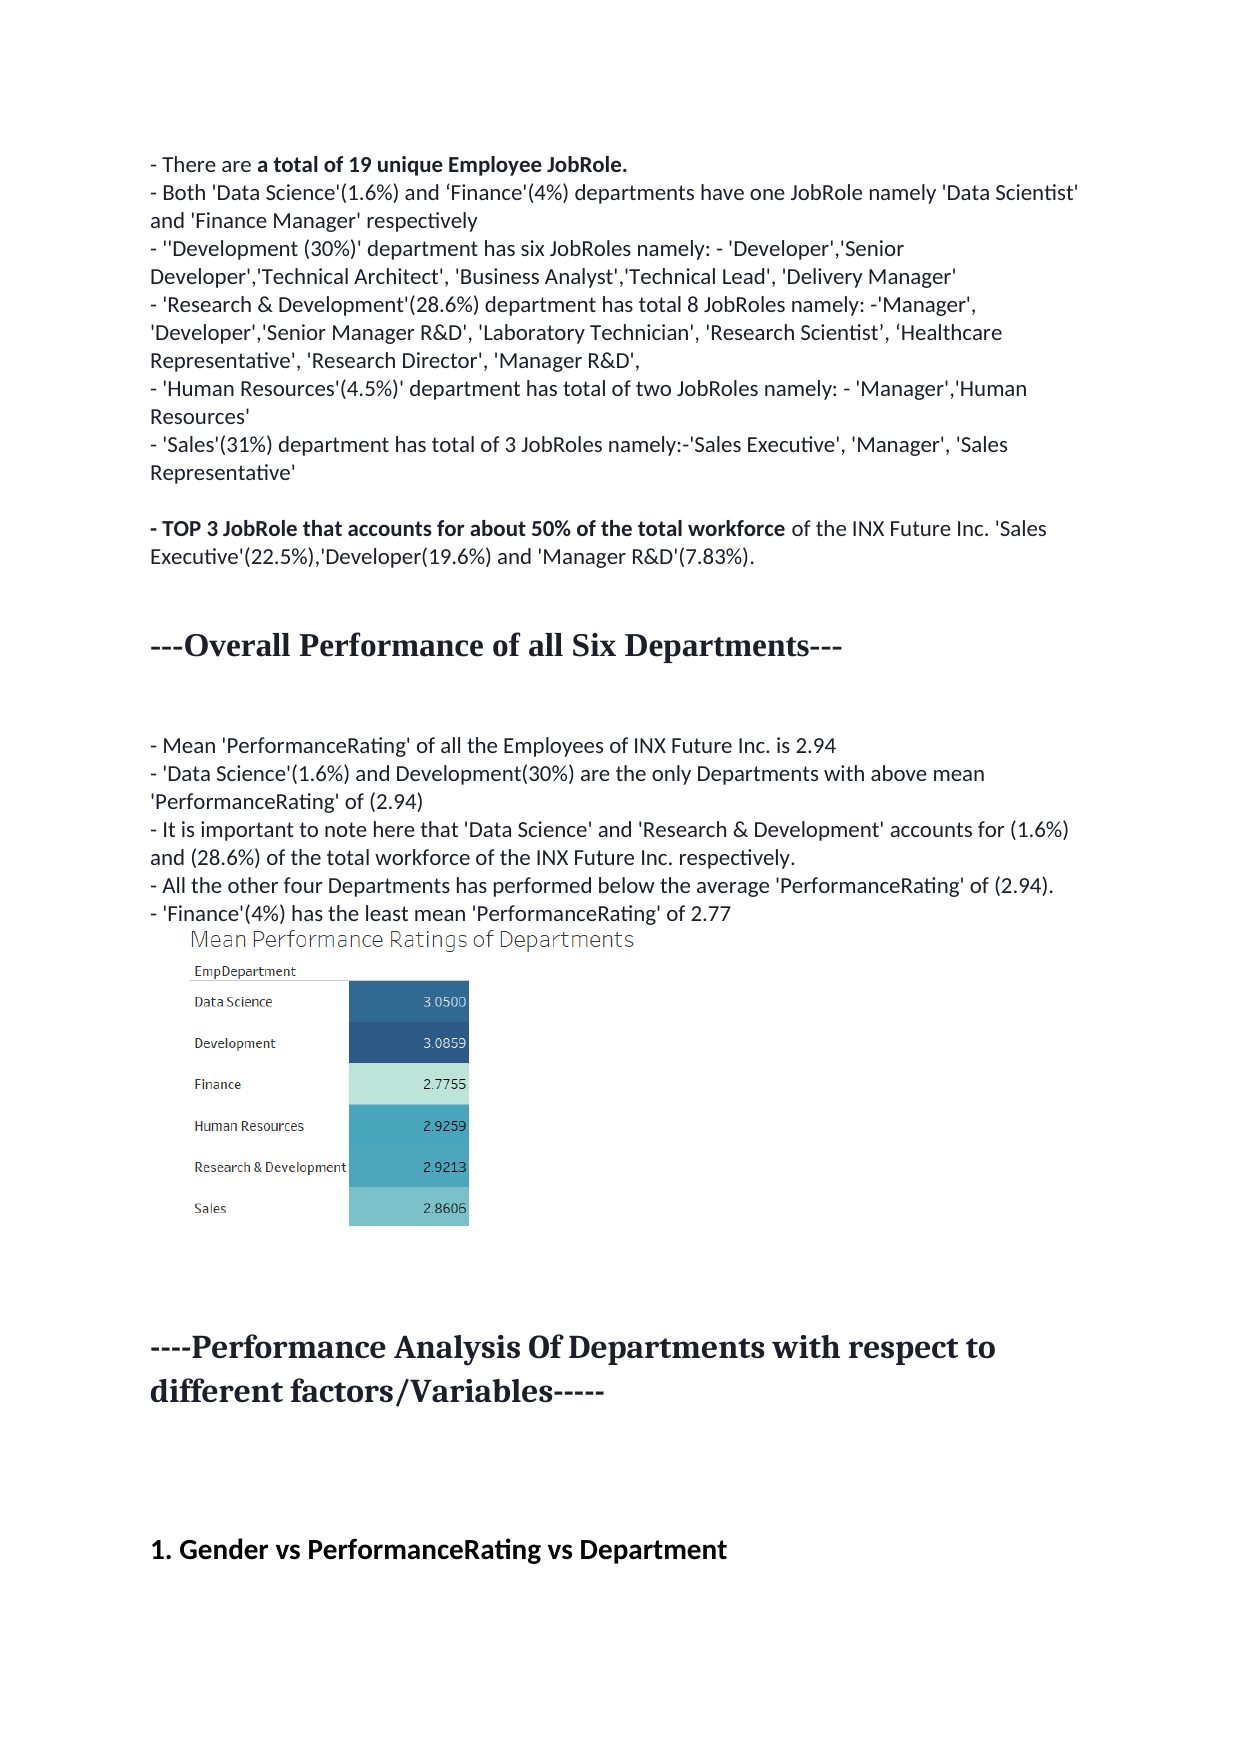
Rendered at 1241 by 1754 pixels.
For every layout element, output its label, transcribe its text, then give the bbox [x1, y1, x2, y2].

text 1. Gender vs PerformanceRating vs Department [150, 1531, 1090, 1567]
text - 'Sales'(31%) department has total of 3 JobRoles namely:-'Sales Executive', 'Manager', 'Sales Representative' [150, 430, 1090, 486]
text ---Overall Performance of all Six Departments--- [150, 625, 1090, 664]
text - 'Finance'(4%) has the least mean 'PerformanceRating' of 2.77 [150, 899, 1090, 927]
text - Mean 'PerformanceRating' of all the Employees of INX Future Inc. is 2.94 [150, 731, 1090, 759]
text - It is important to note here that 'Data Science' and 'Research & Development' accounts for (1.6%) and (28.6%) of the total workforce of the INX Future Inc. respectively. [150, 815, 1090, 871]
picture [187, 927, 650, 1226]
text - There are a total of 19 unique Employee JobRole. [150, 150, 1090, 178]
text - 'Human Resources'(4.5%)' department has total of two JobRoles namely: - 'Manager','Human Resources' [150, 374, 1090, 430]
text - 'Research & Development'(28.6%) department has total 8 JobRoles namely: -'Manager', 'Developer','Senior Manager R&D', 'Laboratory Technician', 'Research Scientist’, ‘Healthcare Representative', 'Research Director', 'Manager R&D', [150, 290, 1090, 374]
text - All the other four Departments has performed below the average 'PerformanceRating' of (2.94). [150, 871, 1090, 899]
text - 'Data Science'(1.6%) and Development(30%) are the only Departments with above mean 'PerformanceRating' of (2.94) [150, 759, 1090, 815]
text - TOP 3 JobRole that accounts for about 50% of the total workforce of the INX Future Inc. 'Sales Executive'(22.5%),'Developer(19.6%) and 'Manager R&D'(7.83%). [150, 514, 1090, 570]
text - ''Development (30%)' department has six JobRoles namely: - 'Developer','Senior Developer','Technical Architect', 'Business Analyst','Technical Lead', 'Delivery Manager' [150, 234, 1090, 290]
subtitle ----Performance Analysis Of Departments with respect to different factors/Variables----- [150, 1328, 1090, 1410]
text - Both 'Data Science'(1.6%) and ‘Finance'(4%) departments have one JobRole namely 'Data Scientist' and 'Finance Manager' respectively [150, 178, 1090, 234]
